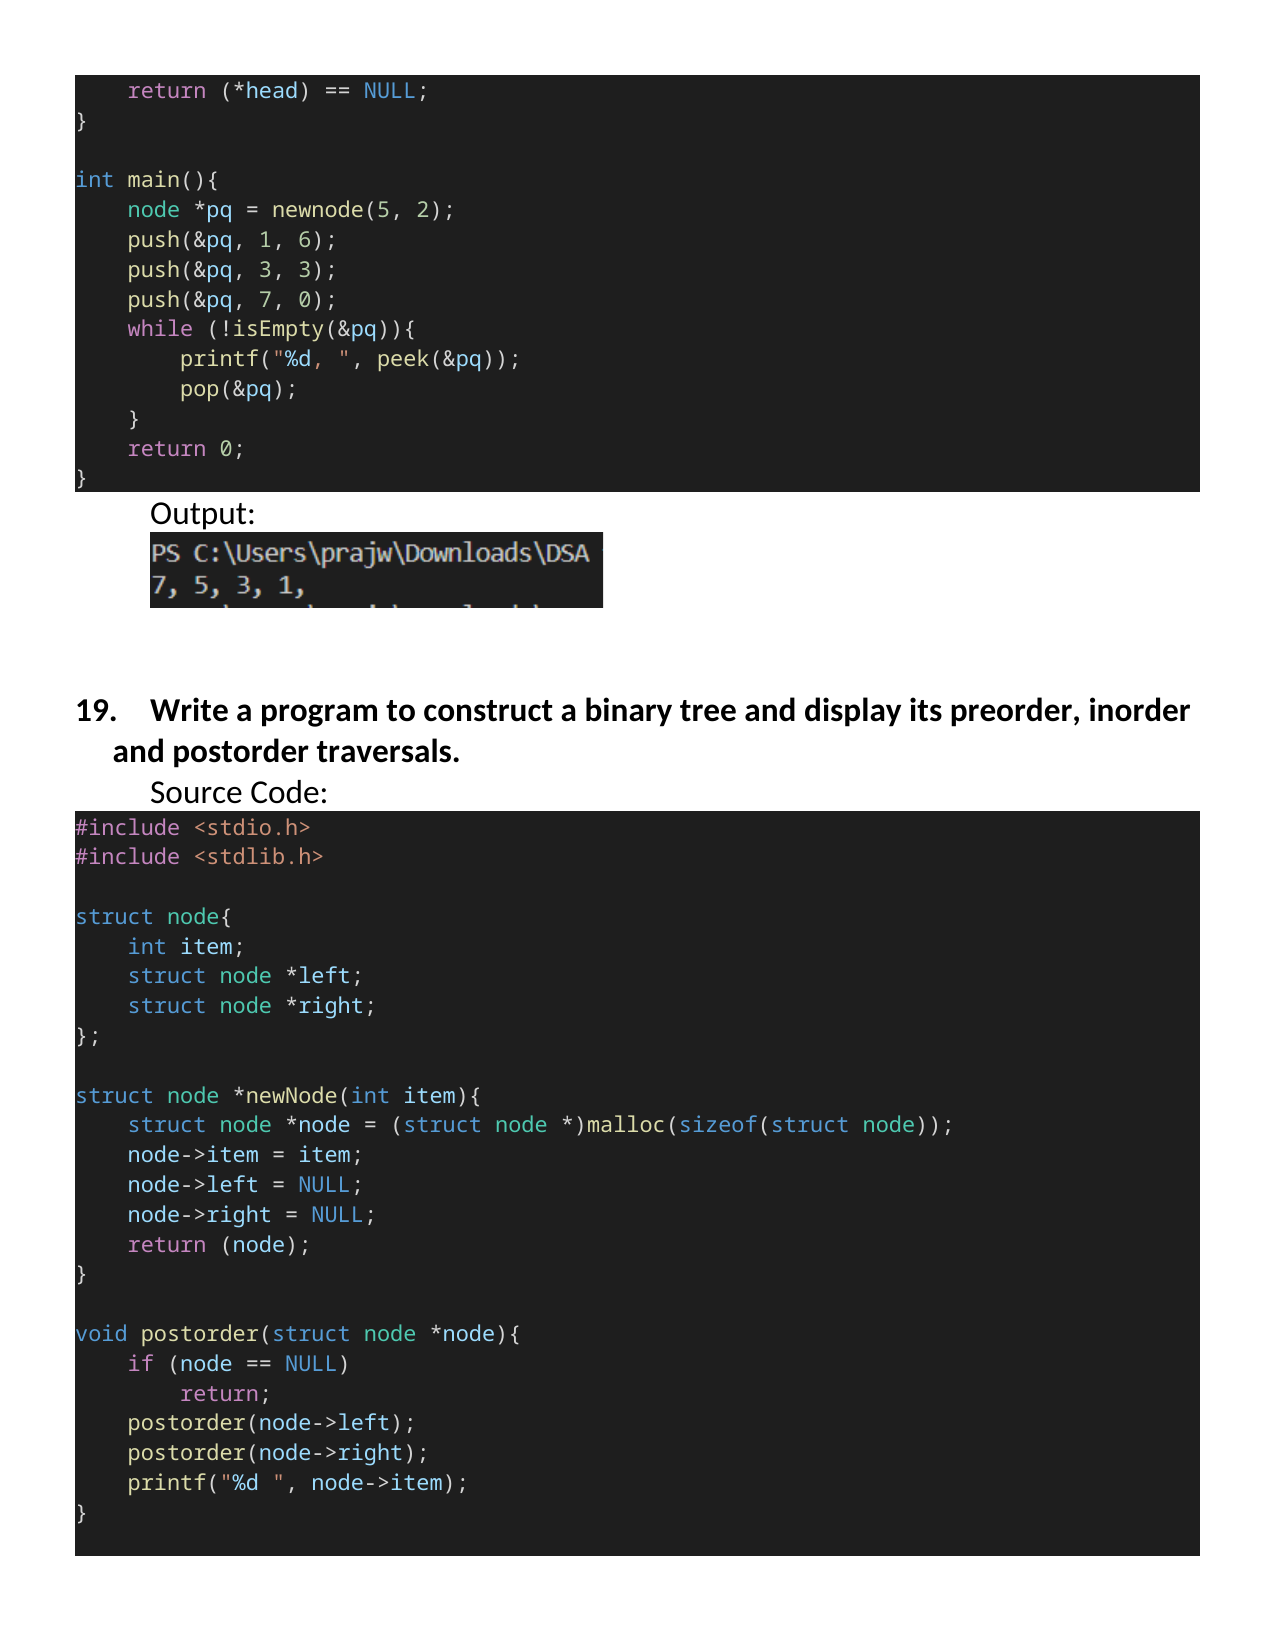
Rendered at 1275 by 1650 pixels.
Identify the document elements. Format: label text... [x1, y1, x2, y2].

text push(&pq, 7, 0); [75, 283, 1200, 313]
text struct node *node = (struct node *)malloc(sizeof(struct node)); [75, 1109, 1200, 1139]
text struct node *right; [75, 990, 1200, 1020]
text return (node); [75, 1228, 1200, 1258]
text printf("%d ", node->item); [75, 1467, 1200, 1497]
text push(&pq, 1, 6); [75, 224, 1200, 254]
text push(&pq, 3, 3); [75, 254, 1200, 283]
text } [75, 403, 1200, 432]
text struct node *left; [75, 960, 1200, 990]
text } [75, 105, 1200, 134]
text } [75, 462, 1200, 492]
text printf("%d, ", peek(&pq)); [75, 343, 1200, 373]
text #include <stdlib.h> [75, 841, 1200, 871]
list Write a program to construct a binary tree and display its preorder, inorder and postorder traversals. [75, 689, 1200, 771]
text } [75, 1497, 1200, 1526]
text }; [75, 1020, 1200, 1050]
text struct node{ [75, 901, 1200, 931]
text return 0; [75, 432, 1200, 462]
text } [75, 1258, 1200, 1288]
text void postorder(struct node *node){ [75, 1318, 1200, 1348]
text int main(){ [75, 164, 1200, 194]
text postorder(node->left); [75, 1407, 1200, 1437]
text node *pq = newnode(5, 2); [75, 194, 1200, 224]
text Output: [150, 492, 1200, 533]
text int item; [75, 931, 1200, 960]
text return (*head) == NULL; [75, 75, 1200, 105]
text if (node == NULL) [75, 1348, 1200, 1377]
text struct node *newNode(int item){ [75, 1079, 1200, 1109]
text node->left = NULL; [75, 1169, 1200, 1199]
text postorder(node->right); [75, 1437, 1200, 1467]
picture [150, 532, 604, 608]
text return; [75, 1377, 1200, 1407]
text pop(&pq); [75, 373, 1200, 403]
text node->item = item; [75, 1139, 1200, 1169]
text Source Code: [150, 771, 1200, 811]
text node->right = NULL; [75, 1199, 1200, 1228]
text while (!isEmpty(&pq)){ [75, 313, 1200, 343]
text #include <stdio.h> [75, 811, 1200, 841]
